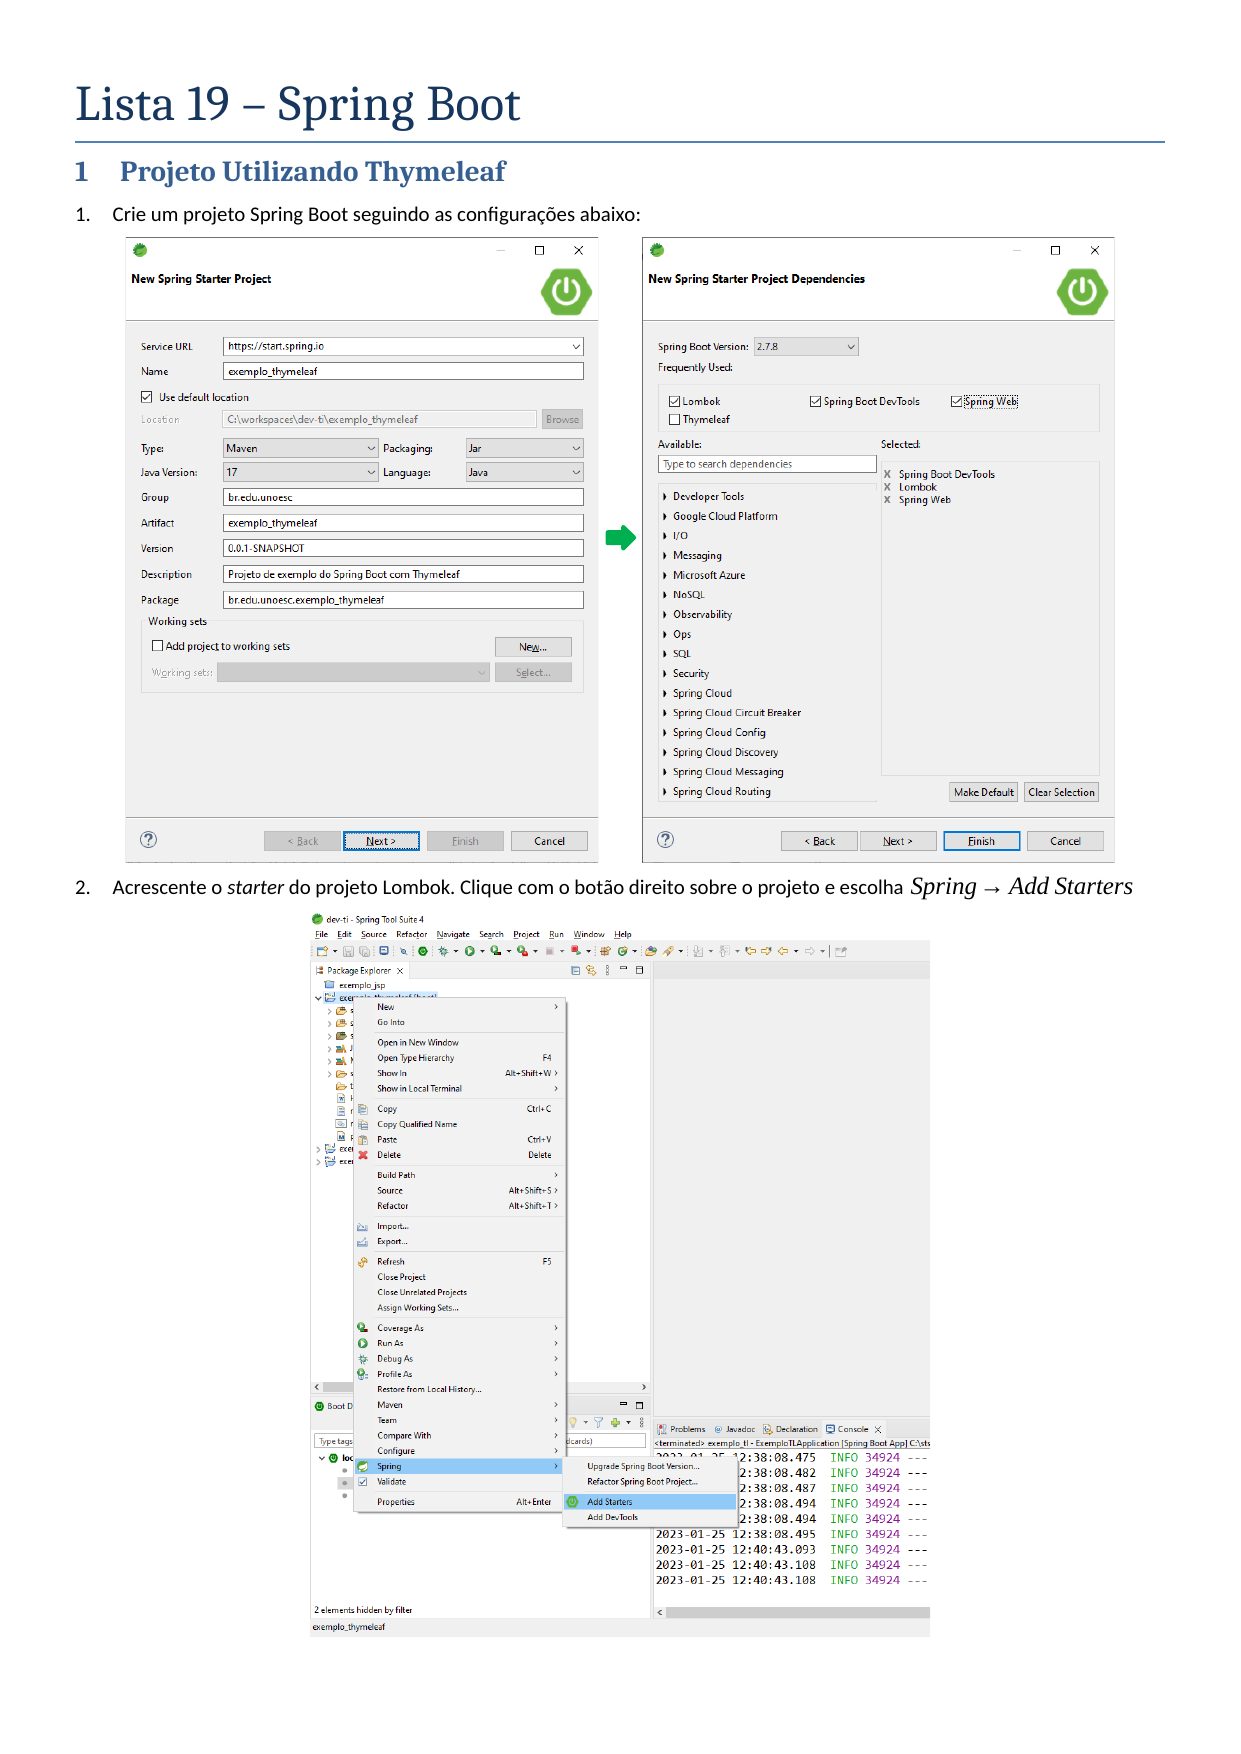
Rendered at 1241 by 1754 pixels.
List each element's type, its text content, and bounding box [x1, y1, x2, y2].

list Acrescente o starter do projeto Lombok. Clique com o botão direito sobre o projeto e escolha [75, 873, 1165, 901]
list Crie um projeto Spring Boot seguindo as configurações abaixo: [75, 201, 1165, 227]
picture [310, 911, 931, 1637]
picture [125, 237, 599, 863]
title Lista 19 – Spring Boot [75, 75, 1165, 141]
picture [642, 237, 1115, 863]
subtitle Projeto Utilizando Thymeleaf [75, 155, 1165, 189]
